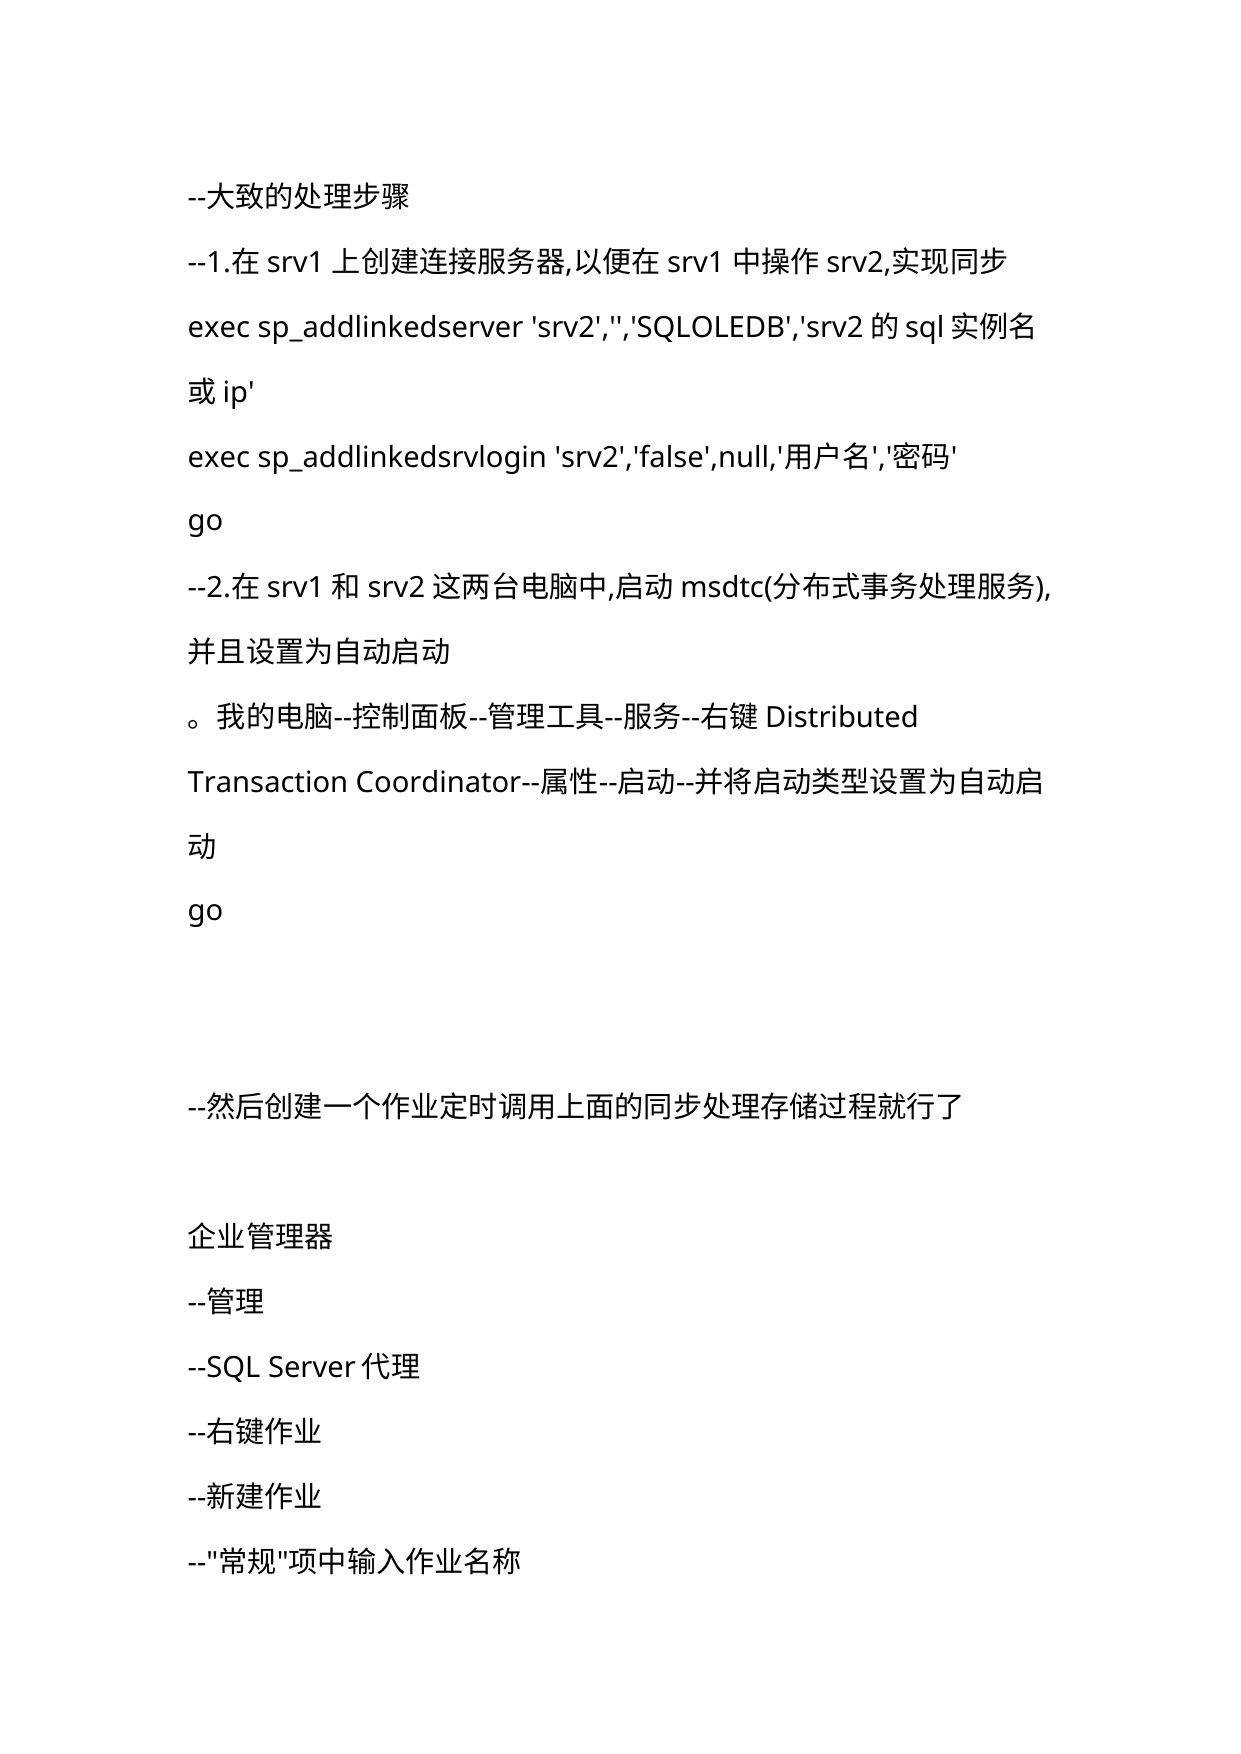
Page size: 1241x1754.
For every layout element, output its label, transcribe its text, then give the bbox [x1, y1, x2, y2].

text exec sp_addlinkedsrvlogin 'srv2','false',null,'用户名','密码' [187, 422, 1053, 487]
text go [187, 877, 1053, 942]
text 企业管理器 [187, 1202, 1053, 1267]
text --新建作业 [187, 1462, 1053, 1527]
text --"常规"项中输入作业名称 [187, 1527, 1053, 1592]
text --大致的处理步骤 [187, 162, 1053, 227]
text --右键作业 [187, 1397, 1053, 1462]
text exec sp_addlinkedserver 'srv2','','SQLOLEDB','srv2的sql实例名或ip' [187, 292, 1053, 422]
text 。我的电脑--控制面板--管理工具--服务--右键 Distributed Transaction Coordinator--属性--启动--并将启动类型设置为自动启动 [187, 682, 1053, 877]
text --管理 [187, 1267, 1053, 1332]
text --SQL Server代理 [187, 1332, 1053, 1397]
text go [187, 487, 1053, 552]
text --1.在 srv1 上创建连接服务器,以便在 srv1 中操作 srv2,实现同步 [187, 227, 1053, 292]
text --然后创建一个作业定时调用上面的同步处理存储过程就行了 [187, 1072, 1053, 1137]
text --2.在 srv1 和 srv2 这两台电脑中,启动 msdtc(分布式事务处理服务),并且设置为自动启动 [187, 552, 1053, 682]
